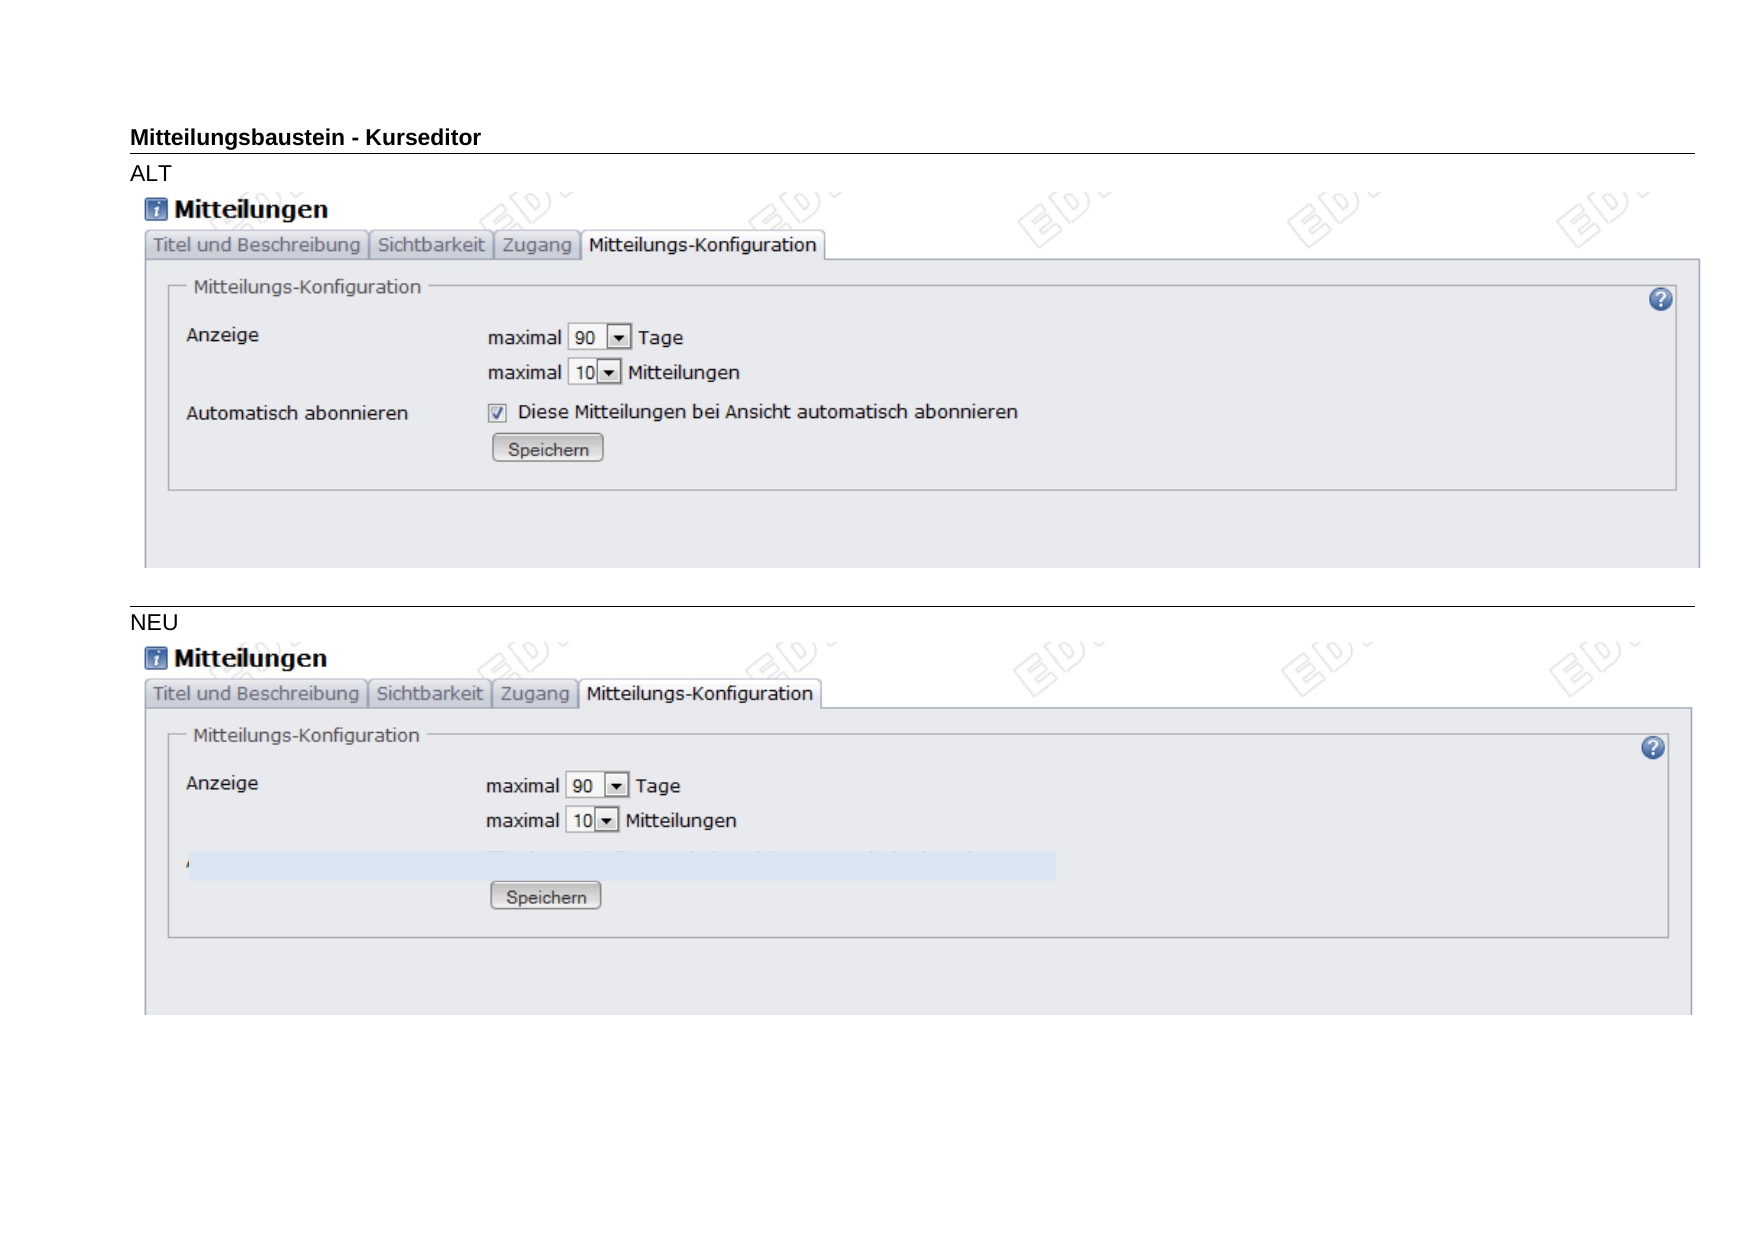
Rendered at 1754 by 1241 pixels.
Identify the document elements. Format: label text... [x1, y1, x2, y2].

text NEU [130, 607, 1695, 636]
picture [129, 192, 1708, 568]
picture [129, 642, 1701, 1015]
text Mitteilungsbaustein - Kurseditor [130, 124, 1695, 153]
text ALT [130, 160, 1695, 186]
